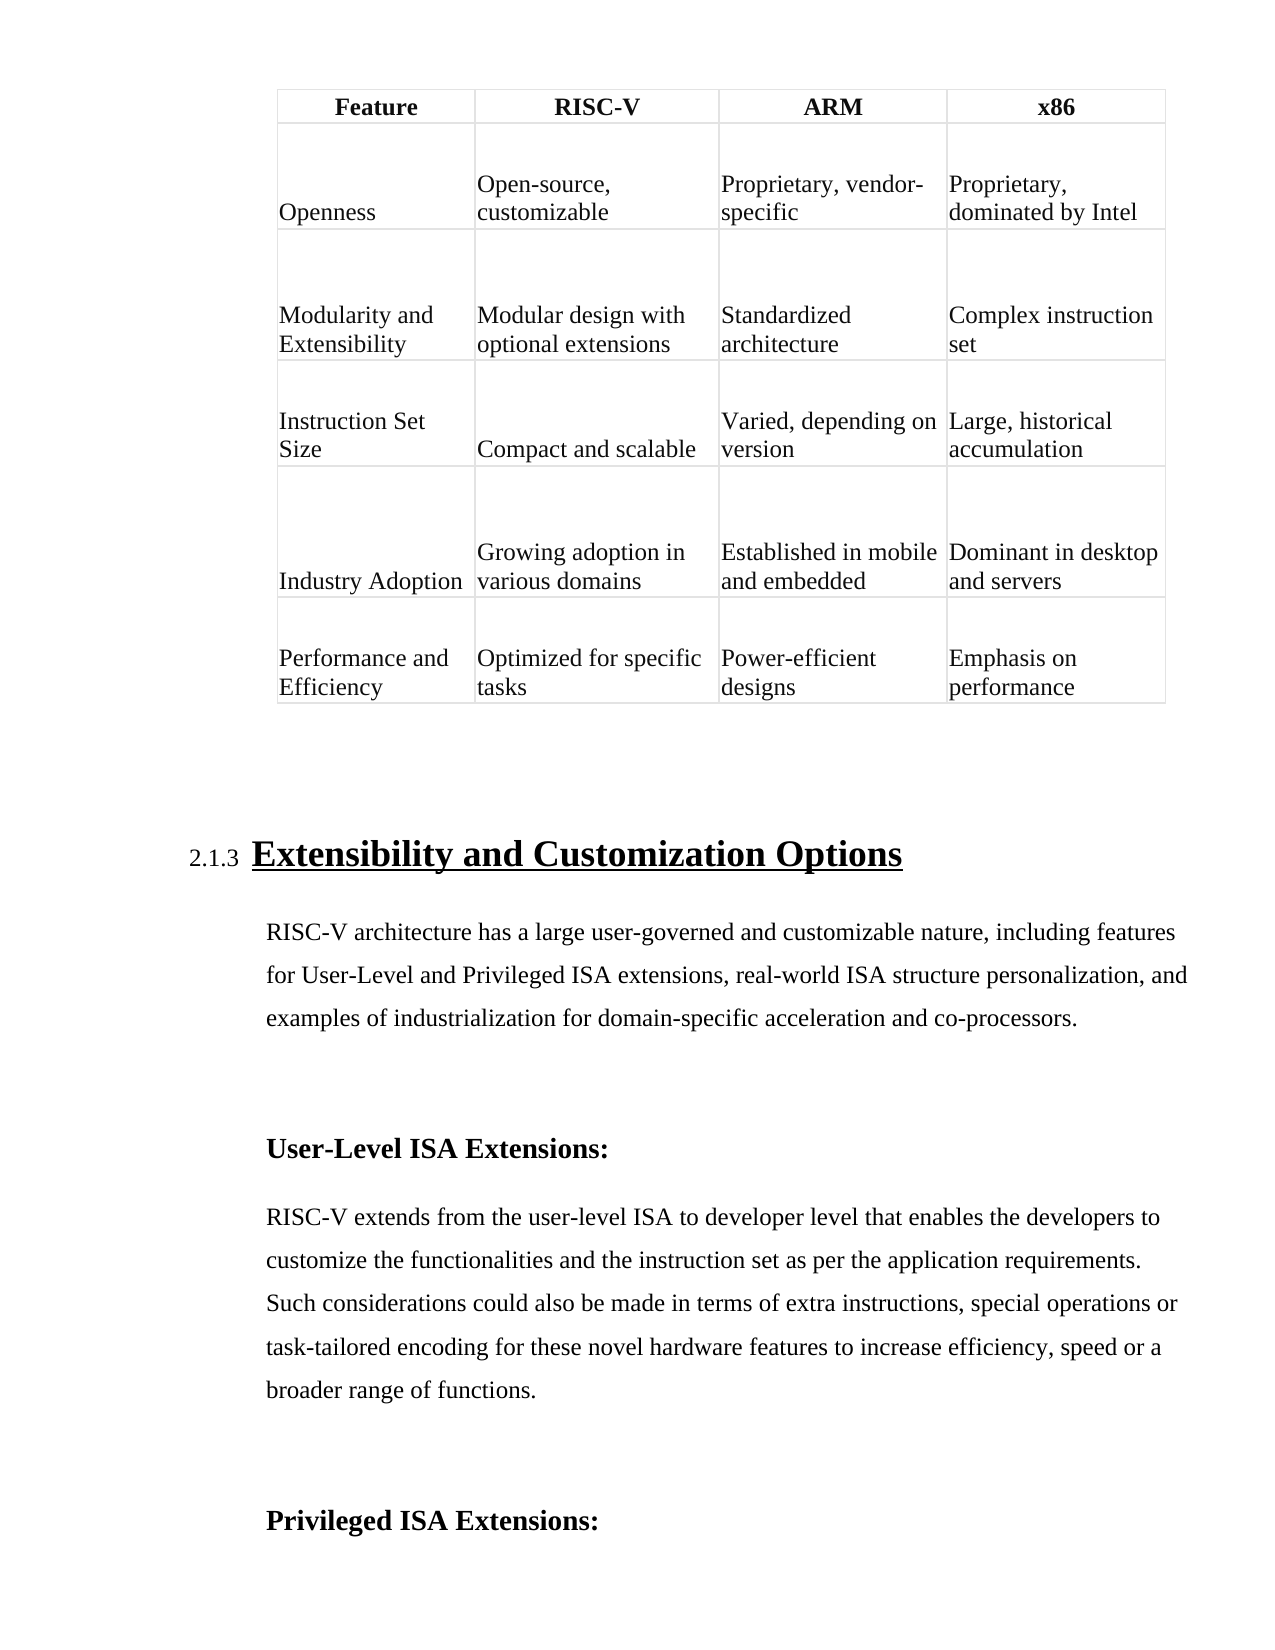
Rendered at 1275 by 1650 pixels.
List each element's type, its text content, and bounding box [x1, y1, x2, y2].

table_cell Optimized for specific tasks [476, 598, 718, 702]
table_cell Open-source, customizable [476, 124, 718, 228]
table_cell Openness [278, 124, 474, 228]
table_cell Modularity and Extensibility [278, 230, 474, 359]
text User-Level ISA Extensions: [266, 1131, 1196, 1165]
table_cell Complex instruction set [948, 230, 1165, 359]
text Privileged ISA Extensions: [266, 1503, 1196, 1536]
table_cell Performance and Efficiency [278, 598, 474, 702]
text RISC-V extends from the user-level ISA to developer level that enables the developers to customize the functionalities and the instruction set as per the application requirements. Such considerations could also be made in terms of extra instructions, special operations or task-tailored encoding for these novel hardware features to increase efficiency, speed or a broader range of functions. [266, 1202, 1196, 1403]
table_cell Large, historical accumulation [948, 361, 1165, 465]
table_cell Instruction Set Size [278, 361, 474, 465]
table_cell Modular design with optional extensions [476, 230, 718, 359]
text 2.1.3 Extensibility and Customization Options [189, 831, 1196, 874]
table_cell Proprietary, vendor-specific [720, 124, 946, 228]
table_header Feature [278, 90, 474, 122]
table_cell Growing adoption in various domains [476, 467, 718, 596]
table_cell Dominant in desktop and servers [948, 467, 1165, 596]
text RISC-V architecture has a large user-governed and customizable nature, including features for User-Level and Privileged ISA extensions, real-world ISA structure personalization, and examples of industrialization for domain-specific acceleration and co-processors. [266, 917, 1196, 1032]
table_cell Compact and scalable [476, 361, 718, 465]
table_cell Proprietary, dominated by Intel [948, 124, 1165, 228]
table_header RISC-V [476, 90, 718, 122]
table_cell Established in mobile and embedded [720, 467, 946, 596]
table_cell Industry Adoption [278, 467, 474, 596]
table_header ARM [720, 90, 946, 122]
table_cell Standardized architecture [720, 230, 946, 359]
table_cell Power-efficient designs [720, 598, 946, 702]
table_cell Emphasis on performance [948, 598, 1165, 702]
table_cell Varied, depending on version [720, 361, 946, 465]
table_header x86 [948, 90, 1165, 122]
